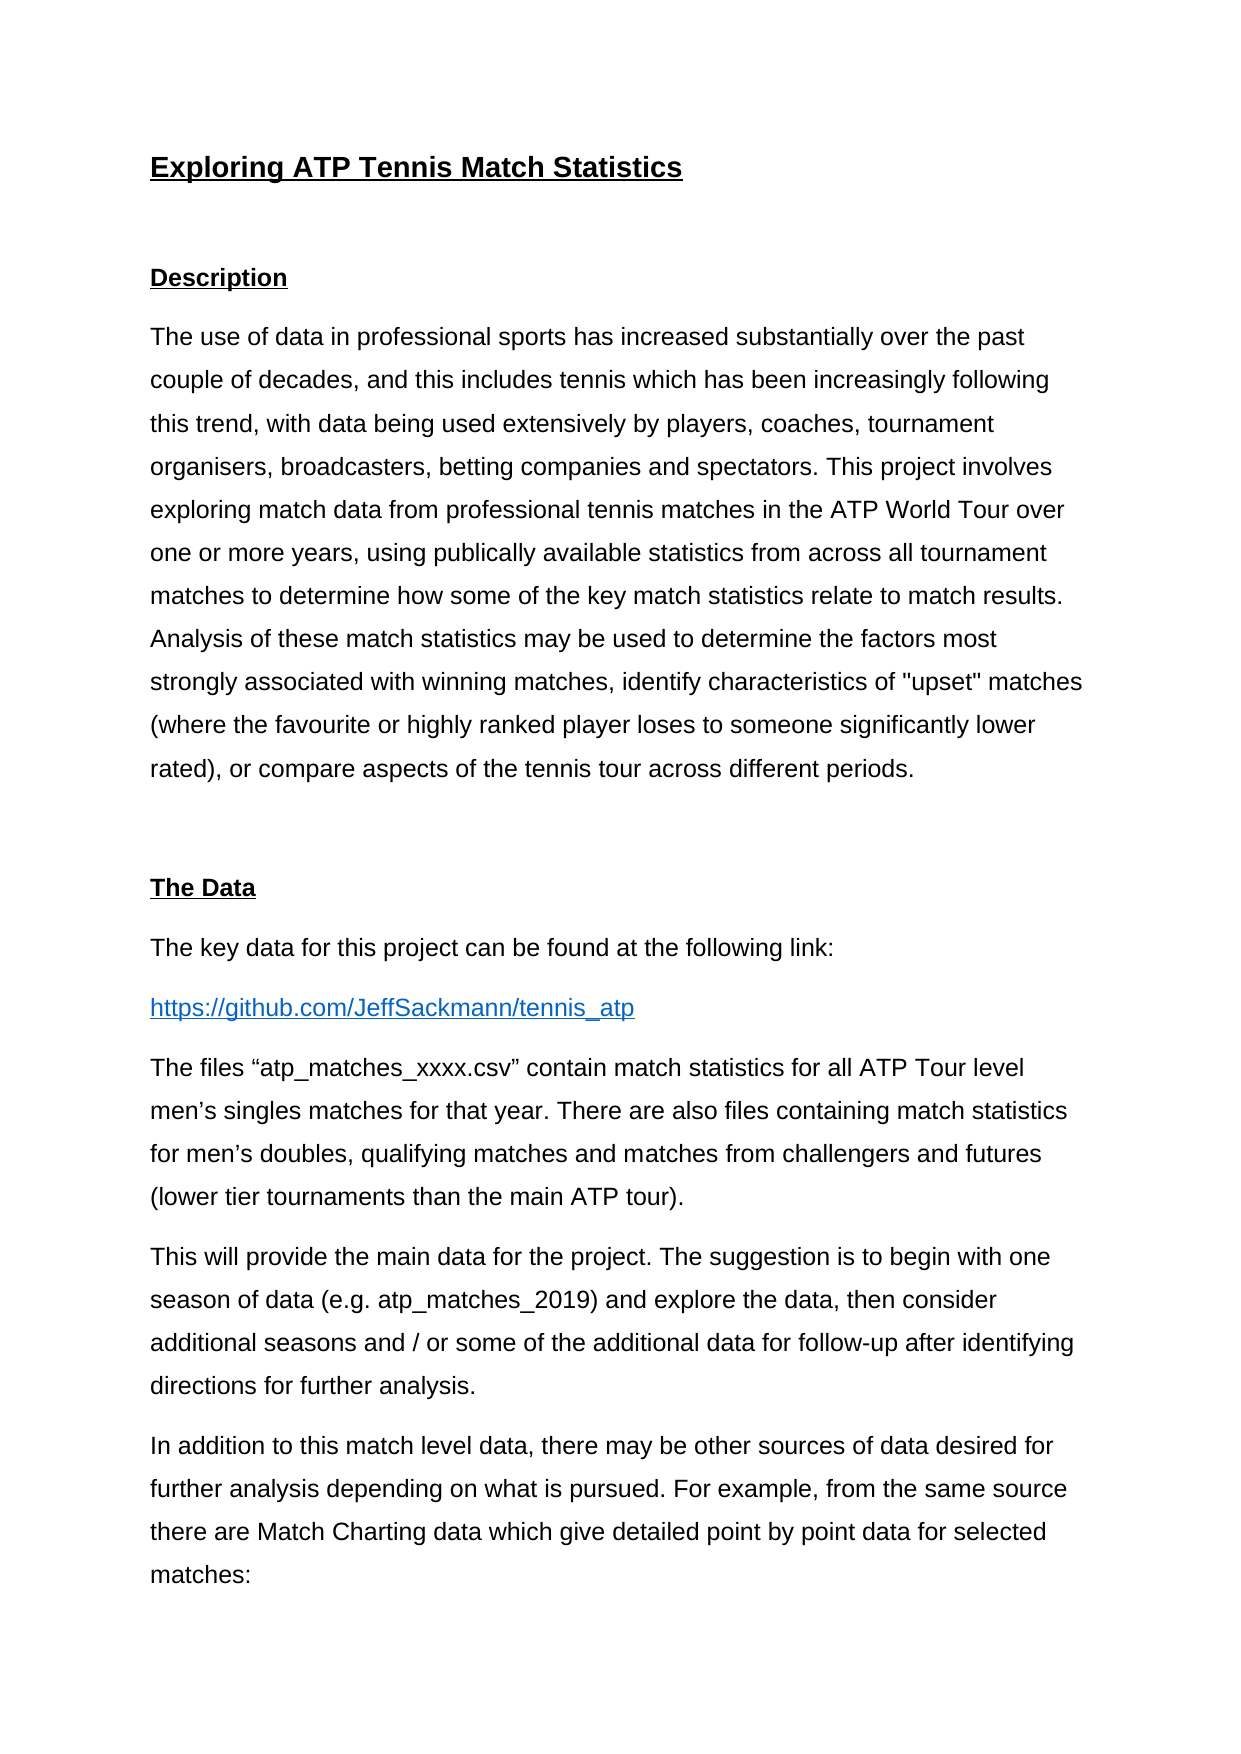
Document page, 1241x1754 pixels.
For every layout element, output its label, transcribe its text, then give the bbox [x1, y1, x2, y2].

text Description [150, 263, 1090, 291]
text The Data [150, 873, 1090, 902]
text This will provide the main data for the project. The suggestion is to begin with one season of data (e.g. atp_matches_2019) and explore the data, then consider additional seasons and / or some of the additional data for follow-up after identifying directions for further analysis. [150, 1242, 1090, 1400]
text https://github.com/JeffSackmann/tennis_atp [150, 993, 1090, 1022]
text The files “atp_matches_xxxx.csv” contain match statistics for all ATP Tour level men’s singles matches for that year. There are also files containing match statistics for men’s doubles, qualifying matches and matches from challengers and futures (lower tier tournaments than the main ATP tour). [150, 1053, 1090, 1211]
text In addition to this match level data, there may be other sources of data desired for further analysis depending on what is pursued. For example, from the same source there are Match Charting data which give detailed point by point data for selected matches: [150, 1431, 1090, 1589]
text Exploring ATP Tennis Match Statistics [150, 150, 1090, 183]
text The use of data in professional sports has increased substantially over the past couple of decades, and this includes tennis which has been increasingly following this trend, with data being used extensively by players, coaches, tournament organisers, broadcasters, betting companies and spectators. This project involves exploring match data from professional tennis matches in the ATP World Tour over one or more years, using publically available statistics from across all tournament matches to determine how some of the key match statistics relate to match results. Analysis of these match statistics may be used to determine the factors most strongly associated with winning matches, identify characteristics of "upset" matches (where the favourite or highly ranked player loses to someone significantly lower rated), or compare aspects of the tennis tour across different periods. [150, 322, 1090, 782]
text The key data for this project can be found at the following link: [150, 933, 1090, 962]
